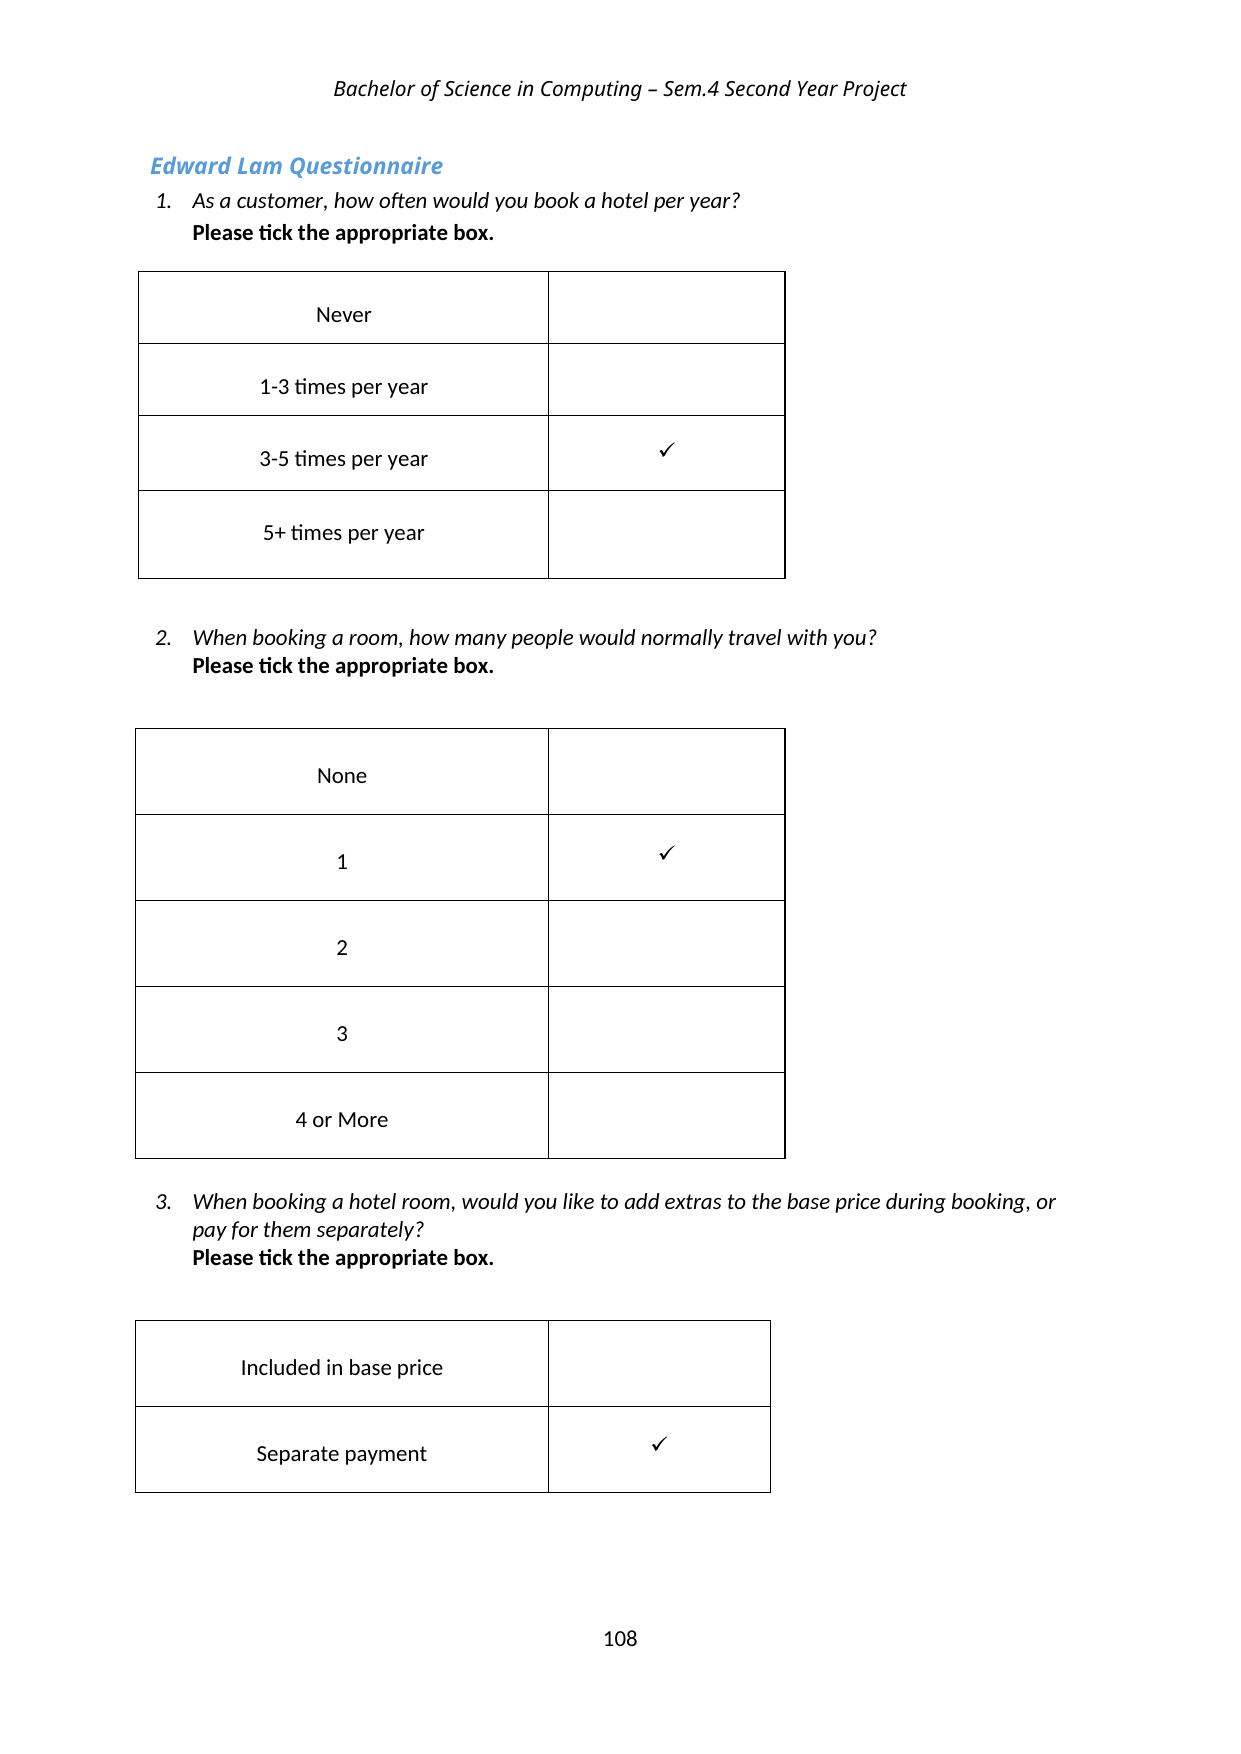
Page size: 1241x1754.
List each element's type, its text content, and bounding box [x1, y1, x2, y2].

list When booking a room, how many people would normally travel with you? [155, 623, 1090, 651]
table_cell 2 [136, 901, 548, 986]
table_cell [549, 901, 784, 986]
table_cell [549, 1407, 770, 1492]
table_cell 1-3 times per year [139, 344, 548, 415]
table_cell [549, 1073, 784, 1158]
list When booking a hotel room, would you like to add extras to the base price during booking, or pay for them separately? [155, 1187, 1090, 1243]
table_header Included in base price [136, 1321, 548, 1406]
list Please tick the appropriate box. [192, 651, 1090, 679]
table_cell [549, 416, 784, 489]
table_cell 1 [136, 815, 548, 900]
table_cell [549, 987, 784, 1072]
table_header [549, 272, 784, 343]
subtitle Edward Lam Questionnaire [150, 150, 1090, 181]
table_cell [549, 491, 784, 577]
table_header [549, 729, 784, 814]
table_header None [136, 729, 548, 814]
table_cell [549, 815, 784, 900]
table_cell [549, 344, 784, 415]
table_cell 5+ times per year [139, 491, 548, 577]
table_header Never [139, 272, 548, 343]
table_cell 3-5 times per year [139, 416, 548, 489]
table_cell Separate payment [136, 1407, 548, 1492]
list Please tick the appropriate box. [192, 218, 1090, 246]
list Please tick the appropriate box. [192, 1243, 1090, 1271]
list As a customer, how often would you book a hotel per year? [155, 186, 1090, 214]
table_cell 4 or More [136, 1073, 548, 1158]
table_header [549, 1321, 770, 1406]
table_cell 3 [136, 987, 548, 1072]
